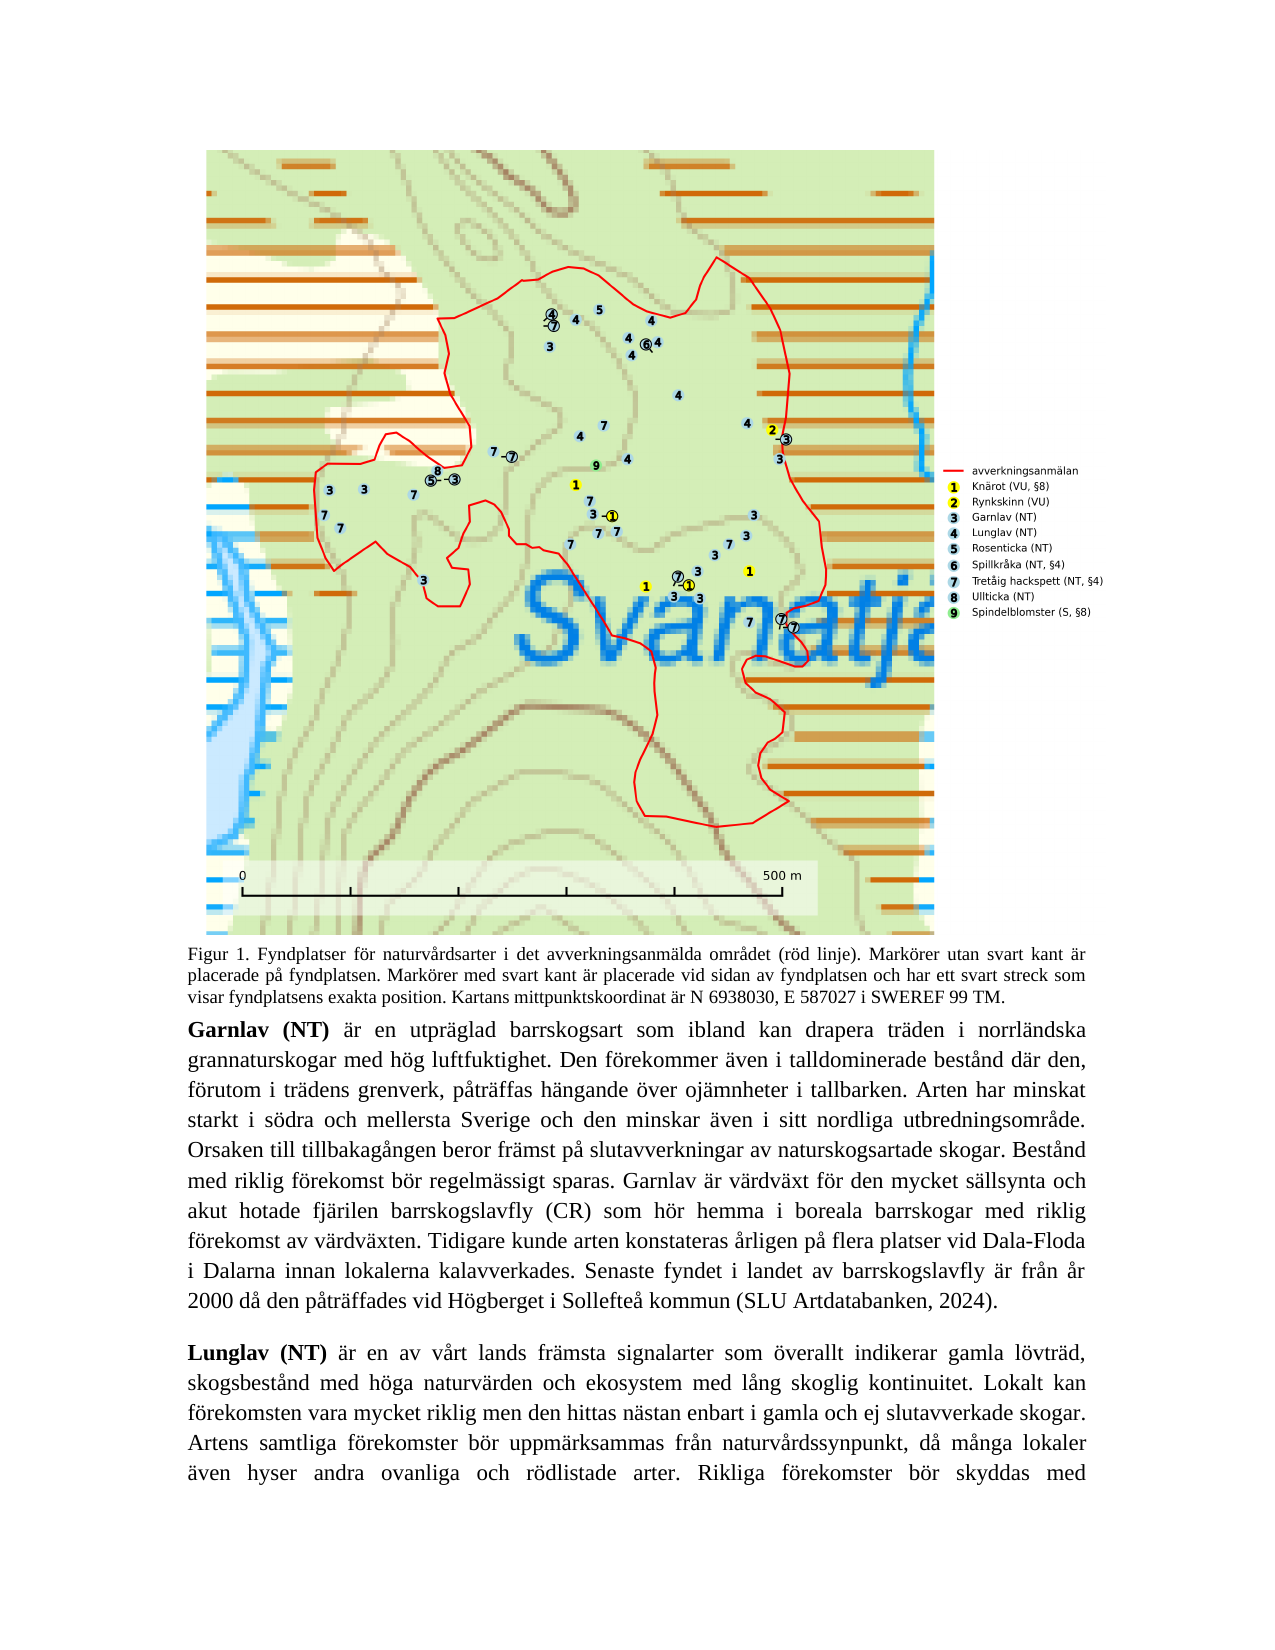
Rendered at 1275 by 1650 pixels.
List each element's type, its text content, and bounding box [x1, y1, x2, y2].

picture [206, 150, 1107, 935]
text Figur 1. Fyndplatser för naturvårdsarter i det avverkningsanmälda området (röd linje). Markörer utan svart kant är placerade på fyndplatsen. Markörer med svart kant är placerade vid sidan av fyndplatsen och har ett svart streck som visar fyndplatsens exakta position. Kartans mittpunktskoordinat är N 6938030, E 587027 i SWEREF 99 TM. [187, 943, 1087, 1007]
text Garnlav (NT) är en utpräglad barrskogsart som ibland kan drapera träden i norrländska grannaturskogar med hög luftfuktighet. Den förekommer även i talldominerade bestånd där den, förutom i trädens grenverk, påträffas hängande över ojämnheter i tallbarken. Arten har minskat starkt i södra och mellersta Sverige och den minskar även i sitt nordliga utbredningsområde. Orsaken till tillbakagången beror främst på slutavverkningar av naturskogsartade skogar. Bestånd med riklig förekomst bör regelmässigt sparas. Garnlav är värdväxt för den mycket sällsynta och akut hotade fjärilen barrskogslavfly (CR) som hör hemma i boreala barrskogar med riklig förekomst av värdväxten. Tidigare kunde arten konstateras årligen på flera platser vid Dala-Floda i Dalarna innan lokalerna kalavverkades. Senaste fyndet i landet av barrskogslavfly är från år 2000 då den påträffades vid Högberget i Sollefteå kommun (SLU Artdatabanken, 2024). [187, 1016, 1087, 1314]
